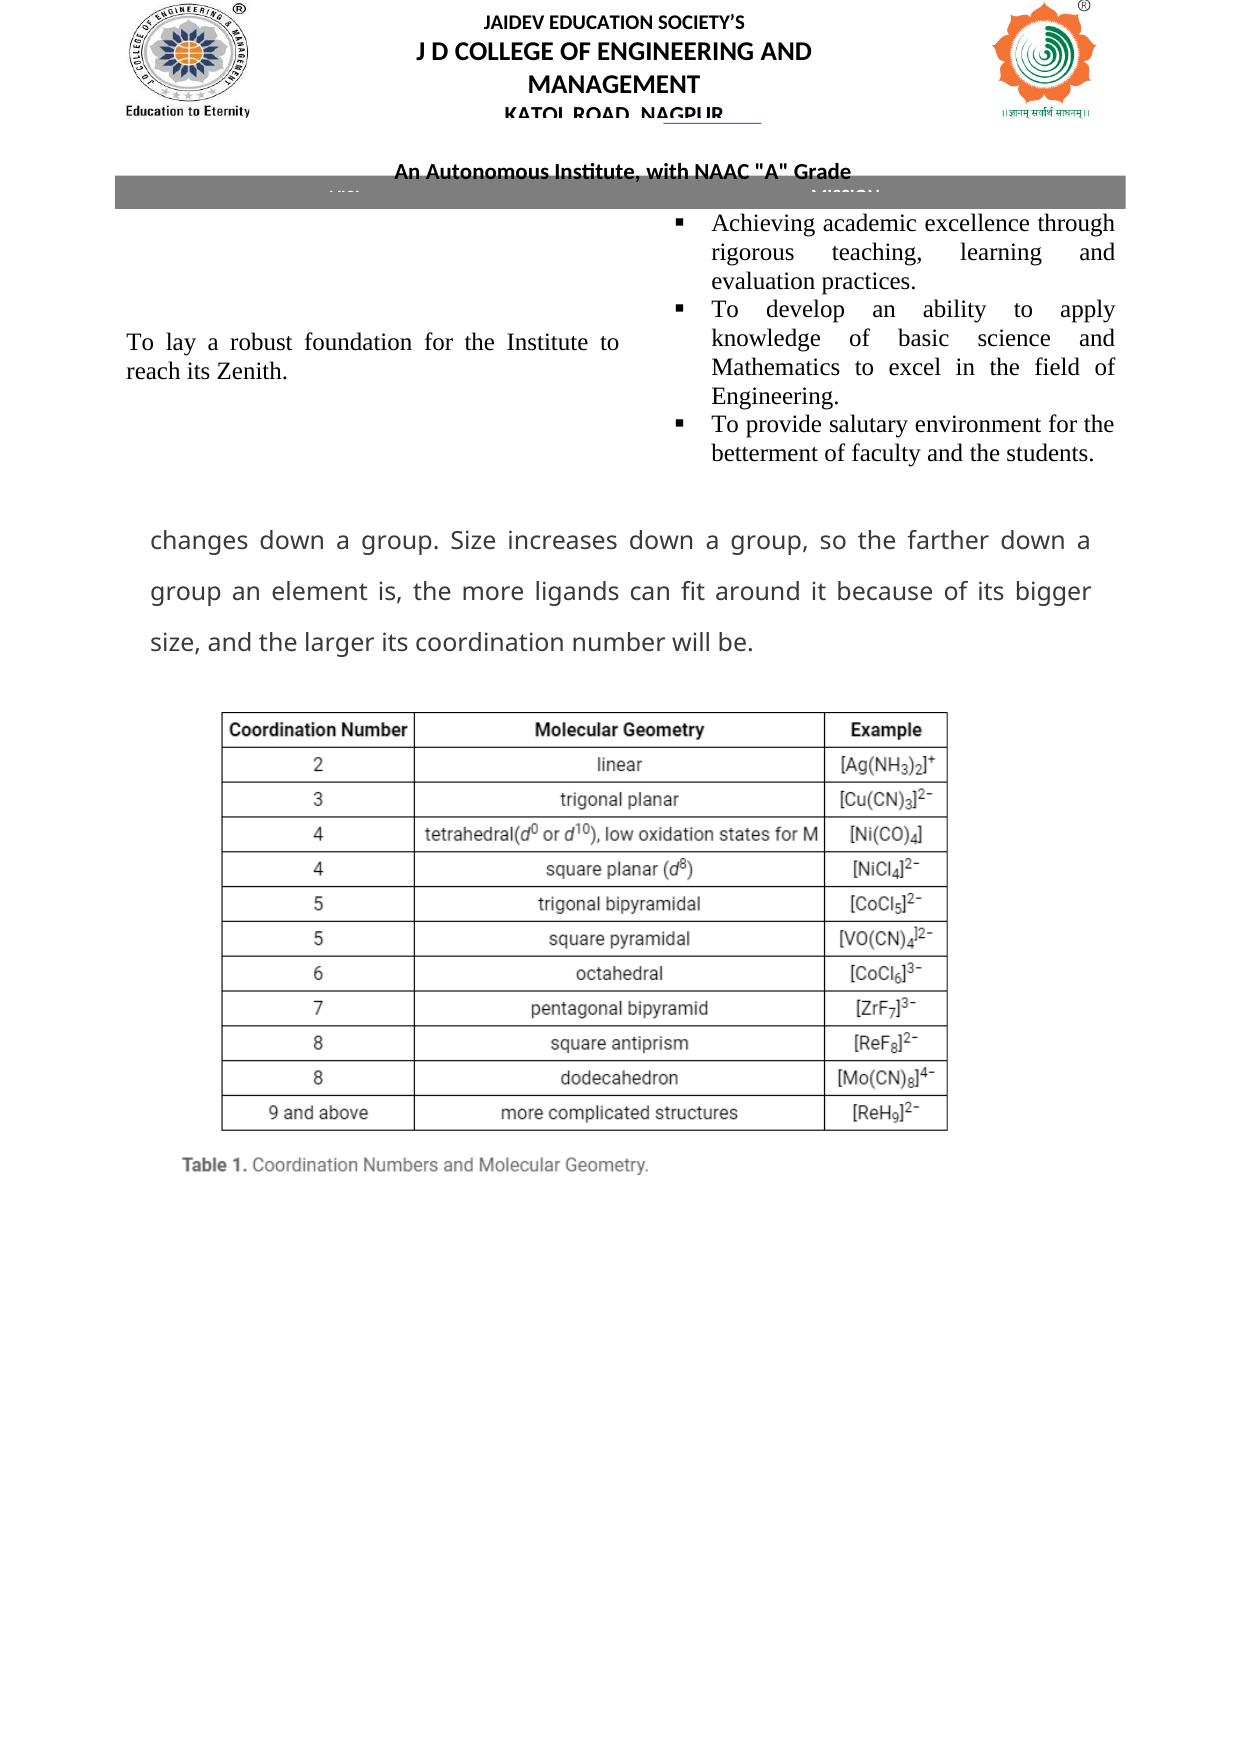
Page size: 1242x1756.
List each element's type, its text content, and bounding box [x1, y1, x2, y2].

list To develop an ability to apply knowledge of basic science and Mathematics to excel in the field of Engineering. [673, 294, 1115, 409]
picture [991, 0, 1097, 119]
text changes down a group. Size increases down a group, so the farther down a group an element is, the more ligands can fit around it because of its bigger size, and the larger its coordination number will be. [150, 523, 1093, 659]
list To provide salutary environment for the betterment of faculty and the students. [673, 409, 1115, 467]
list Achieving academic excellence through rigorous teaching, learning and evaluation practices. [673, 208, 1115, 294]
text To lay a robust foundation for the Institute to reach its Zenith. [126, 327, 625, 384]
picture [181, 712, 948, 1175]
picture [126, 3, 250, 118]
